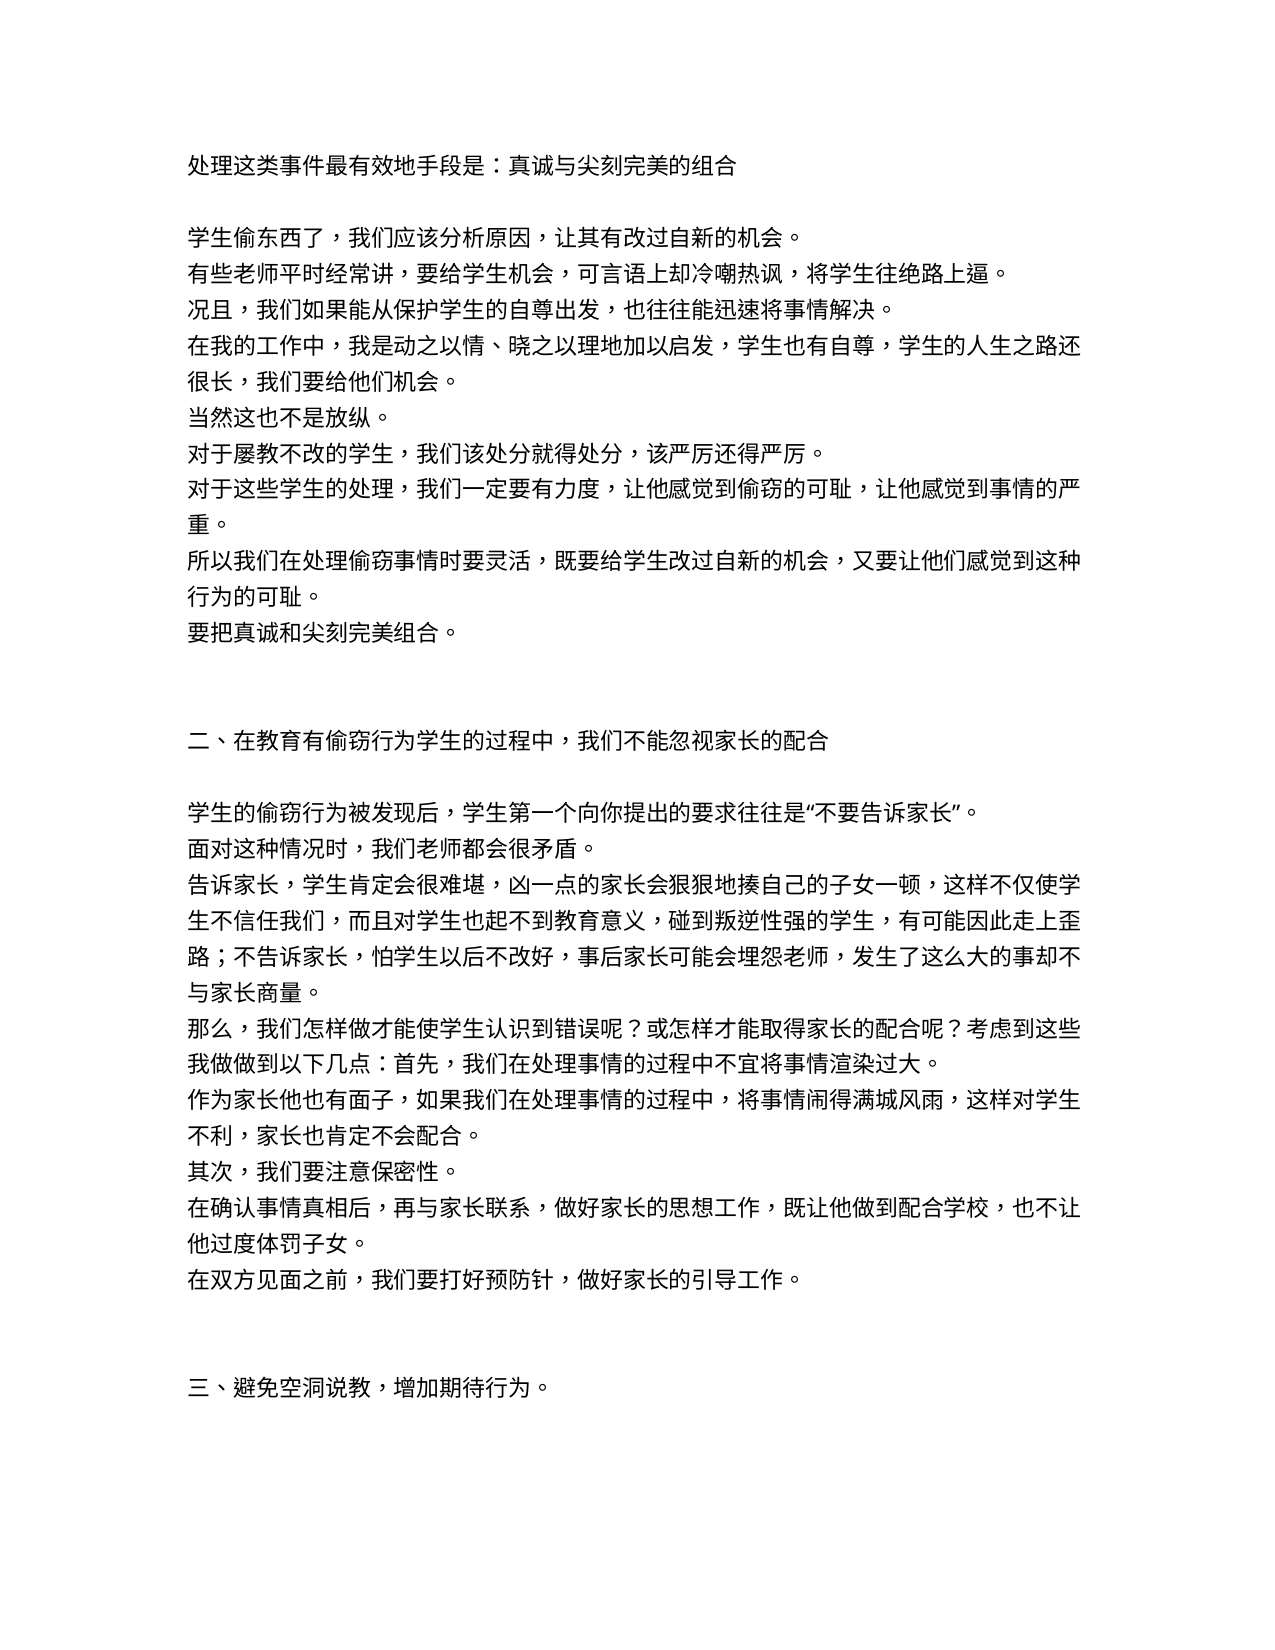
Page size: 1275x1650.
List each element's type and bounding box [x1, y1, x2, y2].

text [187, 150, 1087, 1475]
